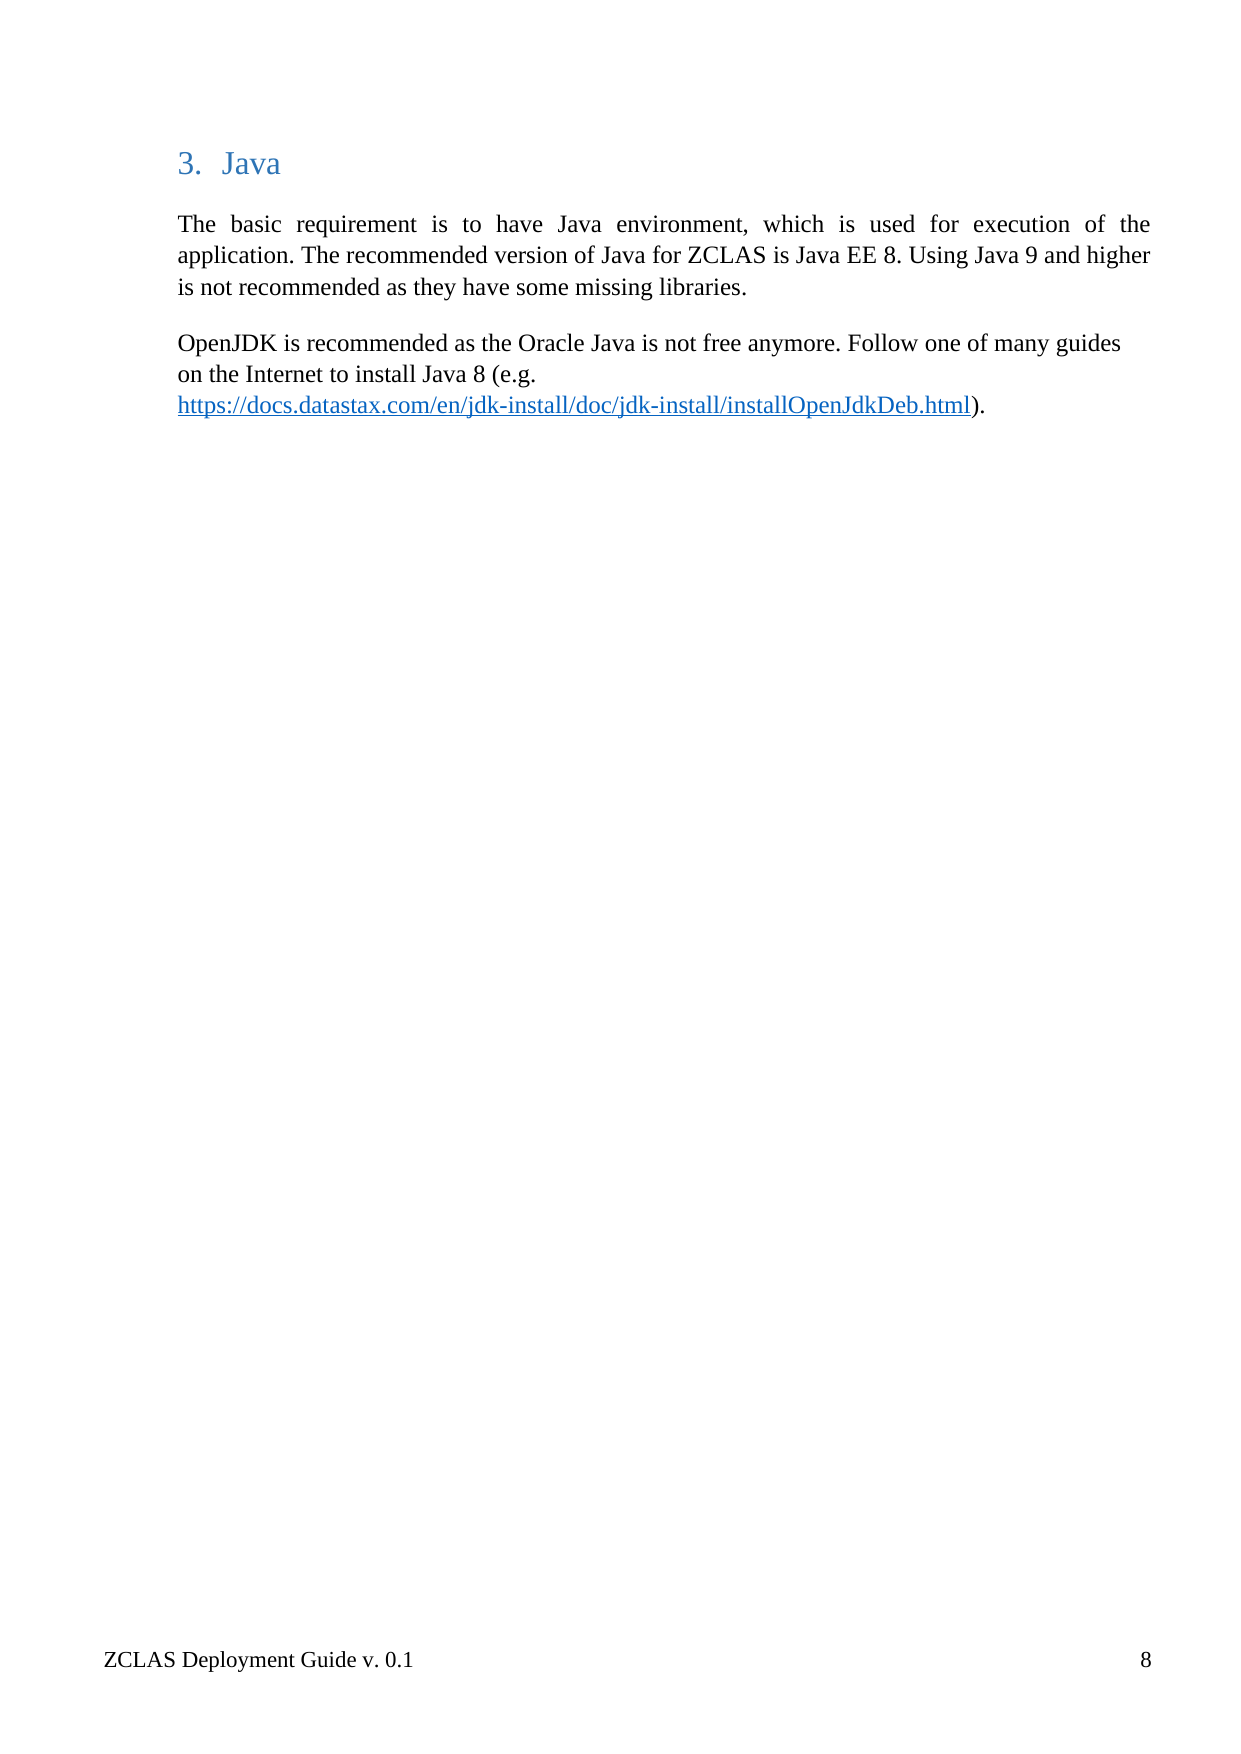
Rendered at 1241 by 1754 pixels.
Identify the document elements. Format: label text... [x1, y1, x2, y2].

text The basic requirement is to have Java environment, which is used for execution of the application. The recommended version of Java for ZCLAS is Java EE 8. Using Java 9 and higher is not recommended as they have some missing libraries. [177, 209, 1152, 300]
subtitle Java [177, 143, 1152, 181]
text OpenJDK is recommended as the Oracle Java is not free anymore. Follow one of many guides on the Internet to install Java 8 (e.g. https://docs.datastax.com/en/jdk-install/doc/jdk-install/installOpenJdkDeb.html). [177, 328, 1152, 418]
